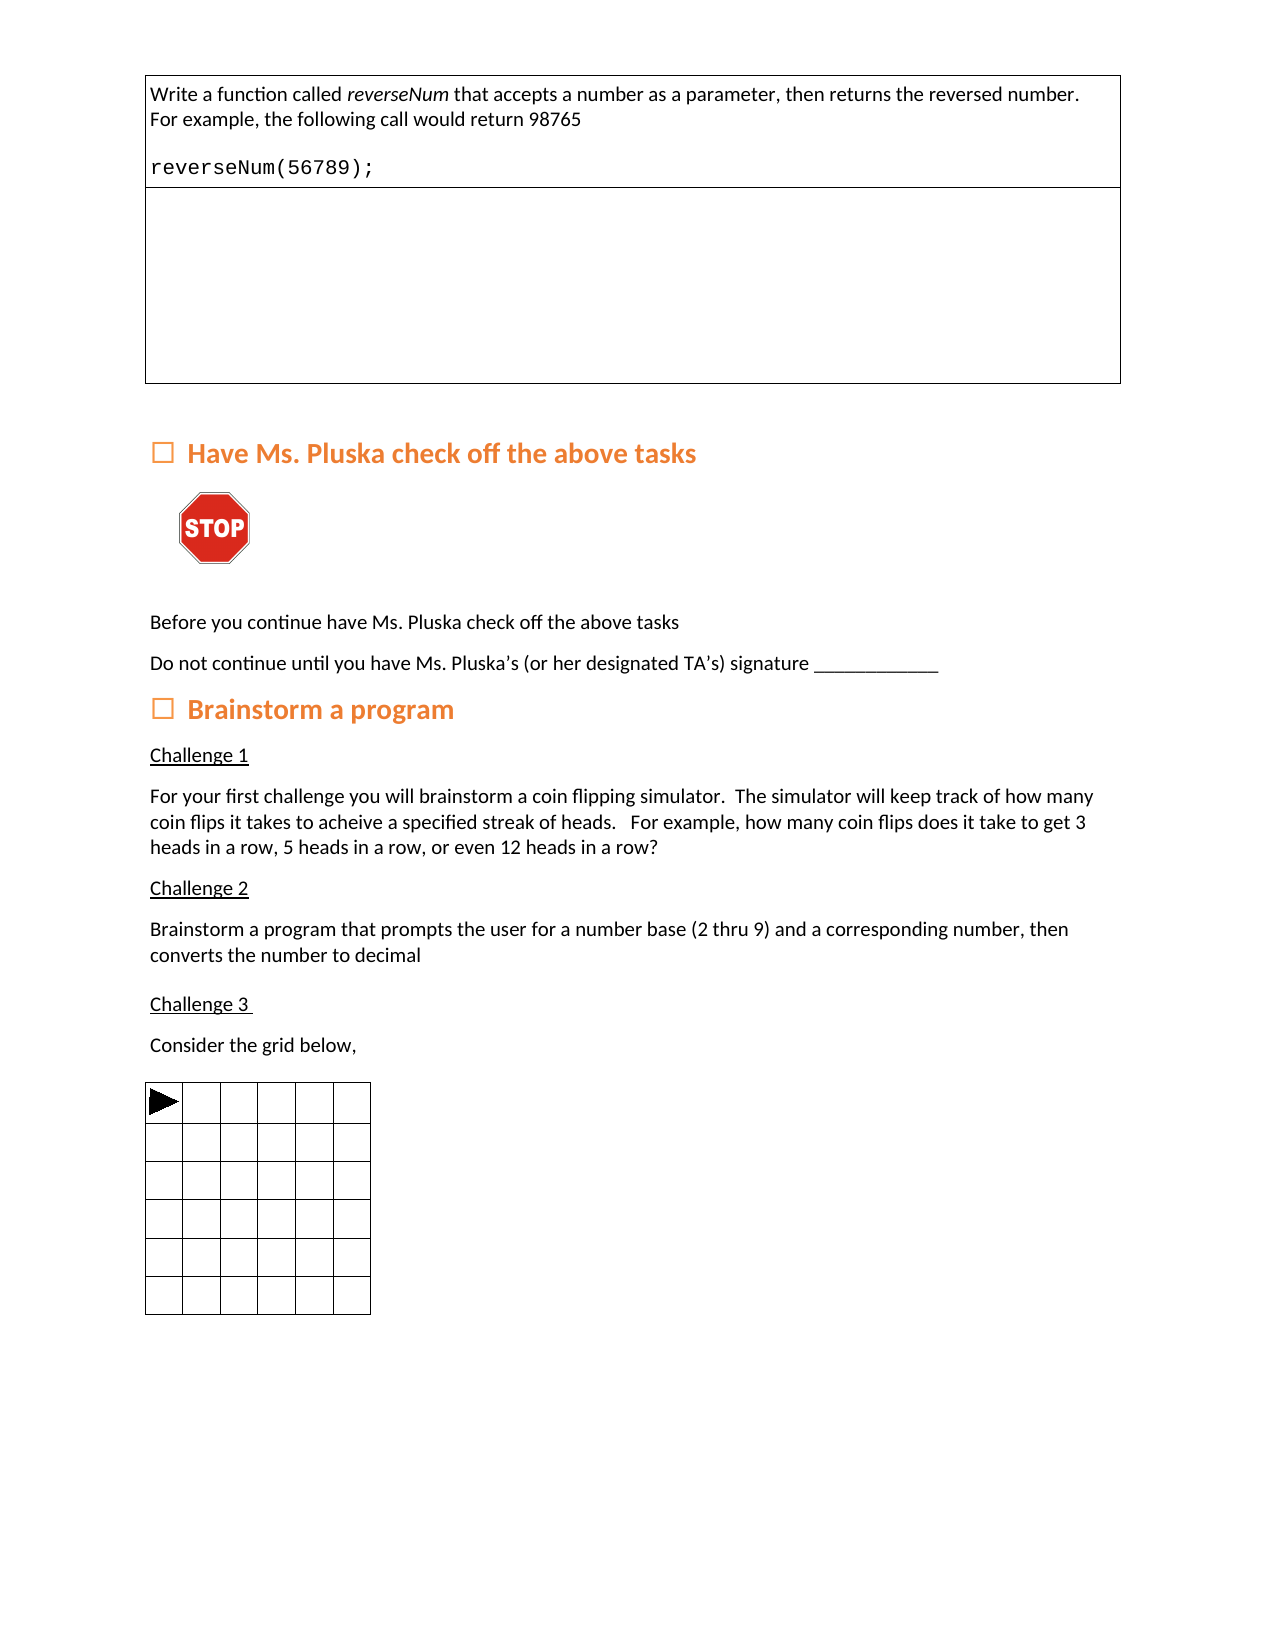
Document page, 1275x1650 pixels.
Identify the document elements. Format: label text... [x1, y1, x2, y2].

table_header Write a function called reverseNum that accepts a number as a parameter, then returns the reversed number. For example, the following call would return 98765 reverseNum(56789); [146, 76, 1120, 187]
table_cell [296, 1162, 333, 1199]
table_header [334, 1083, 370, 1122]
table_header [146, 1083, 182, 1122]
text Before you continue have Ms. Pluska check off the above tasks [150, 609, 1125, 635]
table_header [258, 1083, 295, 1122]
table_cell [334, 1162, 370, 1199]
text Challenge 2 [150, 876, 1125, 901]
table_cell [146, 1277, 182, 1314]
table_cell [221, 1239, 257, 1276]
table_cell [146, 188, 1120, 383]
table_cell [296, 1239, 333, 1276]
picture [179, 492, 250, 564]
table_cell [221, 1200, 257, 1237]
table_header [183, 1083, 220, 1122]
table_header [221, 1083, 257, 1122]
table_cell [258, 1239, 295, 1276]
table_cell [183, 1162, 220, 1199]
table_cell [146, 1124, 182, 1161]
text Challenge 3 [150, 991, 1125, 1017]
list Have Ms. Pluska check off the above tasks [150, 435, 1125, 471]
table_cell [334, 1239, 370, 1276]
table_cell [221, 1162, 257, 1199]
text Brainstorm a program that prompts the user for a number base (2 thru 9) and a corresponding number, then converts the number to decimal [150, 917, 1125, 967]
text For your first challenge you will brainstorm a coin flipping simulator. The simulator will keep track of how many coin flips it takes to acheive a specified streak of heads. For example, how many coin flips does it take to get 3 heads in a row, 5 heads in a row, or even 12 heads in a row? [150, 784, 1125, 860]
table_cell [258, 1277, 295, 1314]
table_cell [334, 1277, 370, 1314]
table_cell [146, 1162, 182, 1199]
table_cell [296, 1277, 333, 1314]
table_cell [183, 1239, 220, 1276]
table_cell [334, 1124, 370, 1161]
table_cell [146, 1200, 182, 1237]
table_cell [296, 1200, 333, 1237]
list Brainstorm a program [150, 691, 1125, 727]
table_cell [183, 1277, 220, 1314]
table_cell [146, 1239, 182, 1276]
table_cell [221, 1277, 257, 1314]
table_cell [258, 1124, 295, 1161]
table_cell [183, 1200, 220, 1237]
text Do not continue until you have Ms. Pluska’s (or her designated TA’s) signature ____________ [150, 650, 1125, 676]
text Challenge 1 [150, 743, 1125, 768]
table_cell [221, 1124, 257, 1161]
table_cell [296, 1124, 333, 1161]
table_cell [334, 1200, 370, 1237]
table_cell [258, 1200, 295, 1237]
table_cell [183, 1124, 220, 1161]
table_header [296, 1083, 333, 1122]
text Consider the grid below, [150, 1032, 1125, 1058]
table_cell [258, 1162, 295, 1199]
